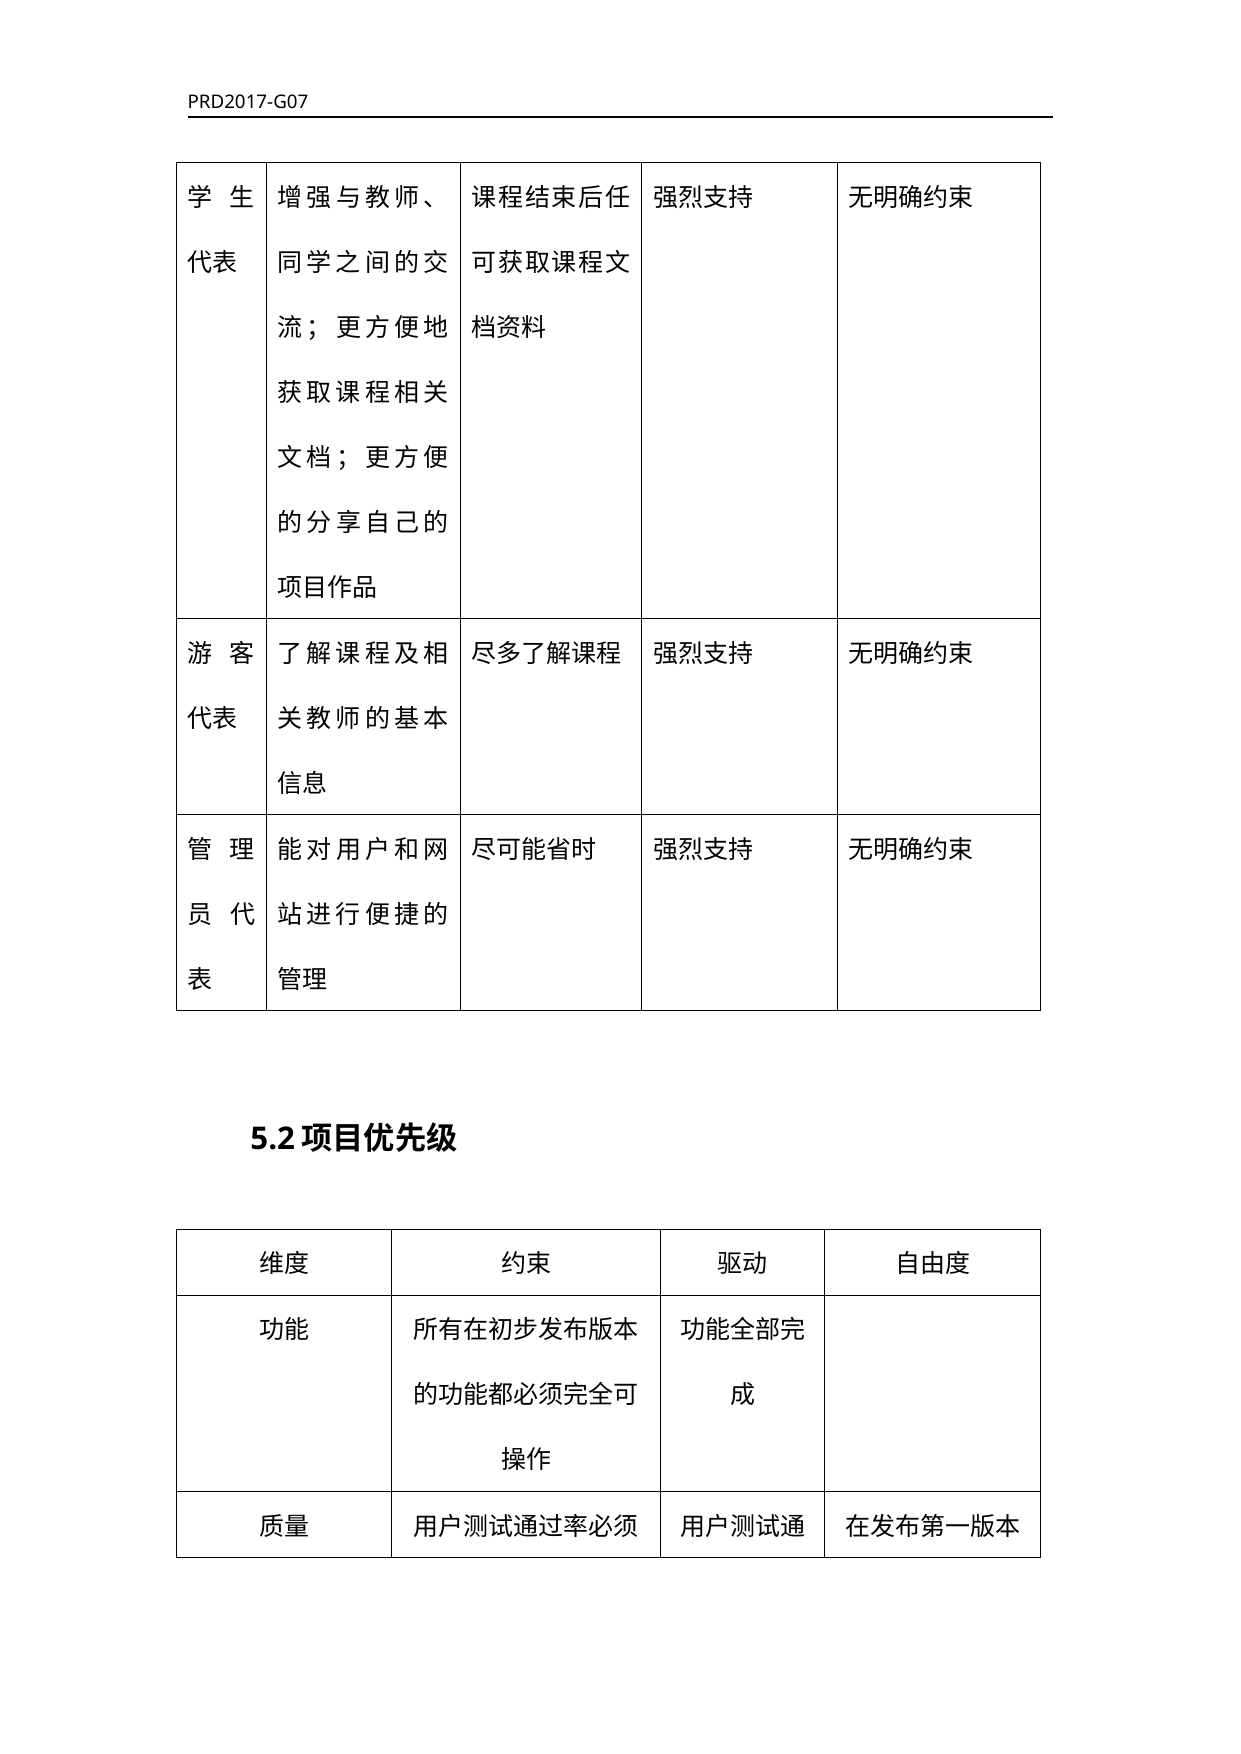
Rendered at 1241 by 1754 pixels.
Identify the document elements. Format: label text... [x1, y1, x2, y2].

table_cell 管理员代表 [177, 815, 266, 1010]
table_cell 所有在初步发布版本的功能都必须完全可操作 [392, 1296, 660, 1491]
table_cell 强烈支持 [642, 619, 837, 814]
table_cell 用户测试通过 [661, 1492, 824, 1557]
subtitle 5.2项目优先级 [187, 1103, 1053, 1168]
table_cell 能对用户和网站进行便捷的管理 [267, 815, 460, 1010]
table_cell 在发布第一版本后实时维护更新 [825, 1492, 1040, 1557]
table_cell 增强与教师、同学之间的交流；更方便地获取课程相关文档；更方便的分享自己的项目作品 [267, 163, 460, 618]
table_cell 无明确约束 [838, 619, 1040, 814]
table_cell 功能全部完成 [661, 1296, 824, 1491]
table_cell 课程结束后任可获取课程文档资料 [461, 163, 641, 618]
table_header 驱动 [661, 1230, 824, 1294]
table_cell 了解课程及相关教师的基本信息 [267, 619, 460, 814]
table_cell 用户测试通过率必须超过95% [392, 1492, 660, 1557]
table_cell 学生代表 [177, 163, 266, 618]
table_header 自由度 [825, 1230, 1040, 1294]
table_header 维度 [177, 1230, 391, 1294]
table_cell 尽多了解课程 [461, 619, 641, 814]
table_cell 尽可能省时 [461, 815, 641, 1010]
table_header 约束 [392, 1230, 660, 1294]
table_cell 游客代表 [177, 619, 266, 814]
table_cell [825, 1296, 1040, 1491]
table_cell 无明确约束 [838, 163, 1040, 618]
table_cell 质量 [177, 1492, 391, 1557]
table_cell 无明确约束 [838, 815, 1040, 1010]
table_cell 功能 [177, 1296, 391, 1491]
table_cell 强烈支持 [642, 815, 837, 1010]
table_cell 强烈支持 [642, 163, 837, 618]
